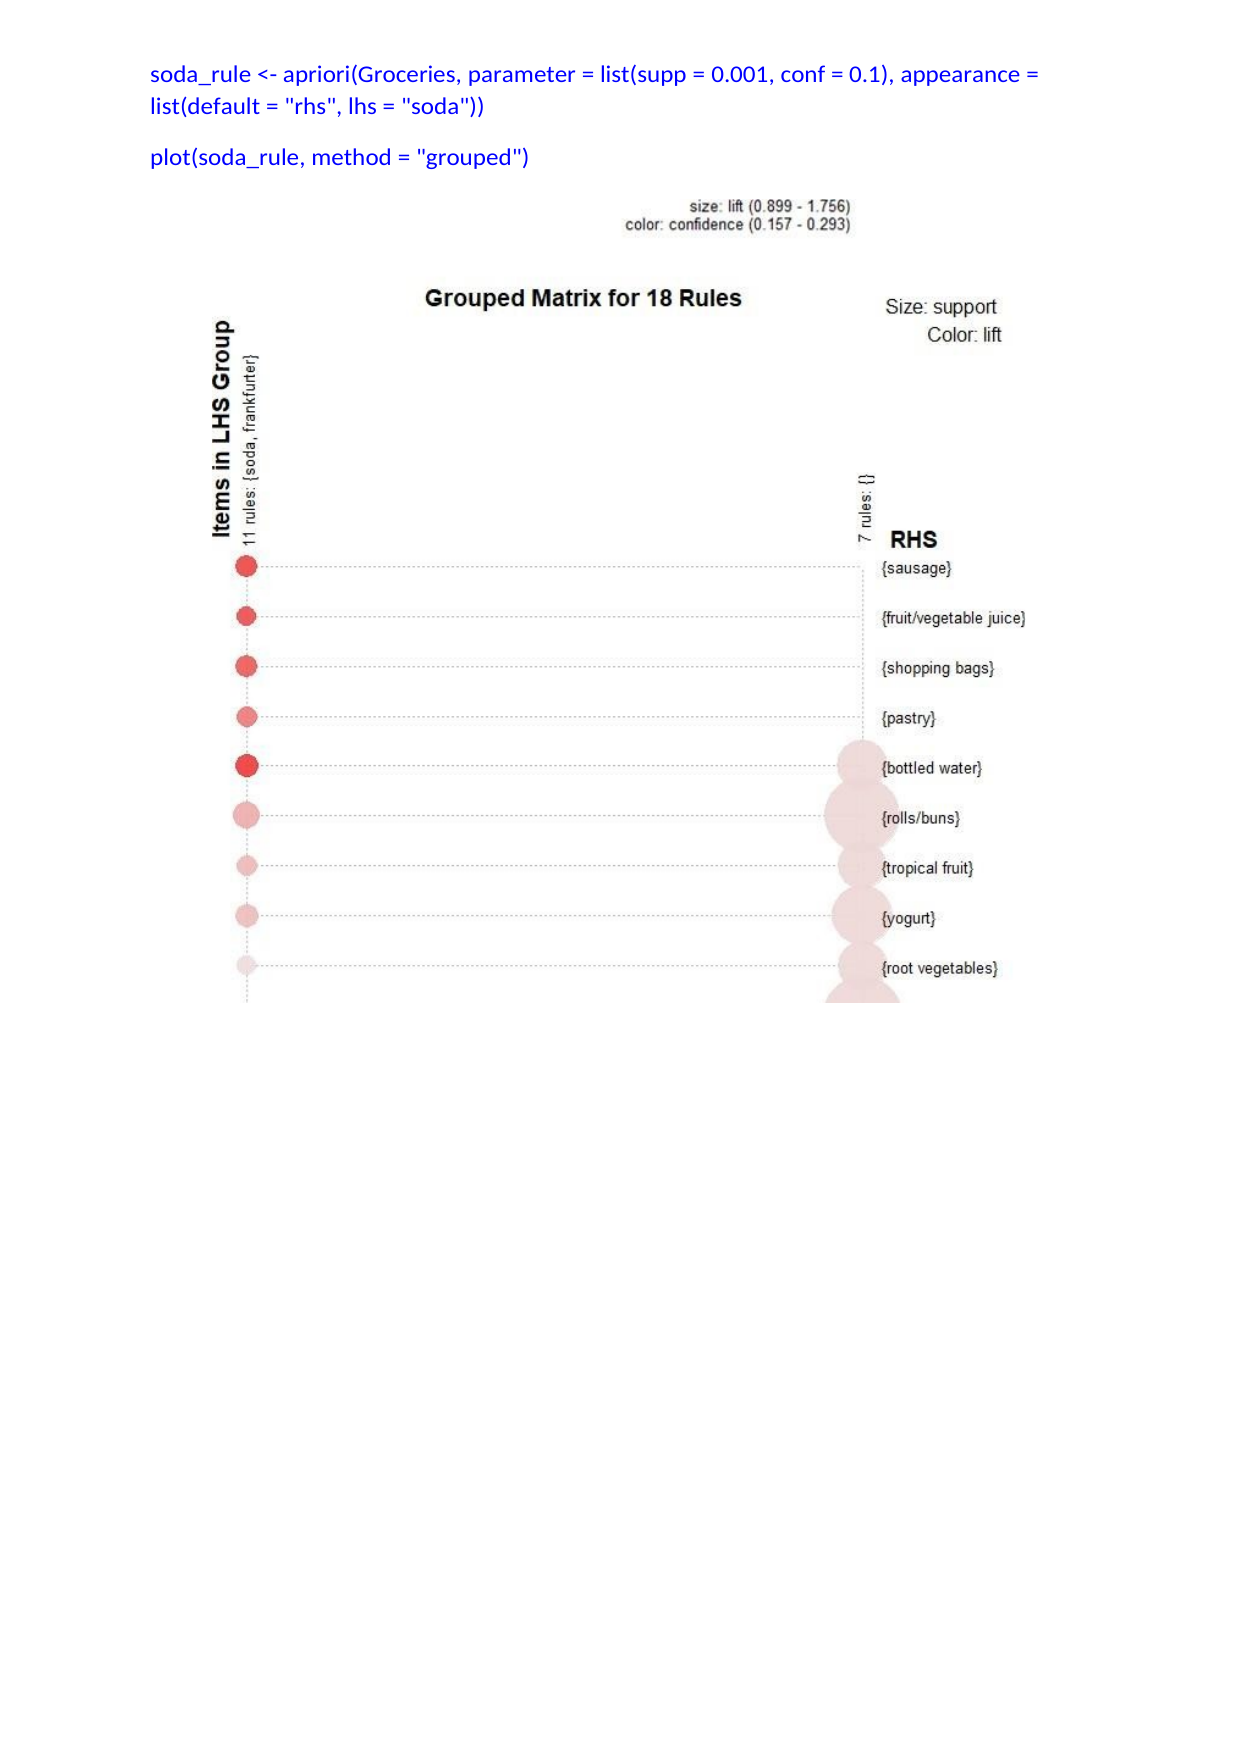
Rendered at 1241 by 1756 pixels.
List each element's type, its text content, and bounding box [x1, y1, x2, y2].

text plot(soda_rule, method = "grouped") [150, 142, 1226, 171]
text soda_rule <- apriori(Groceries, parameter = list(supp = 0.001, conf = 0.1), appearance = list(default = "rhs", lhs = "soda")) [150, 59, 1142, 121]
picture [211, 199, 1025, 1003]
